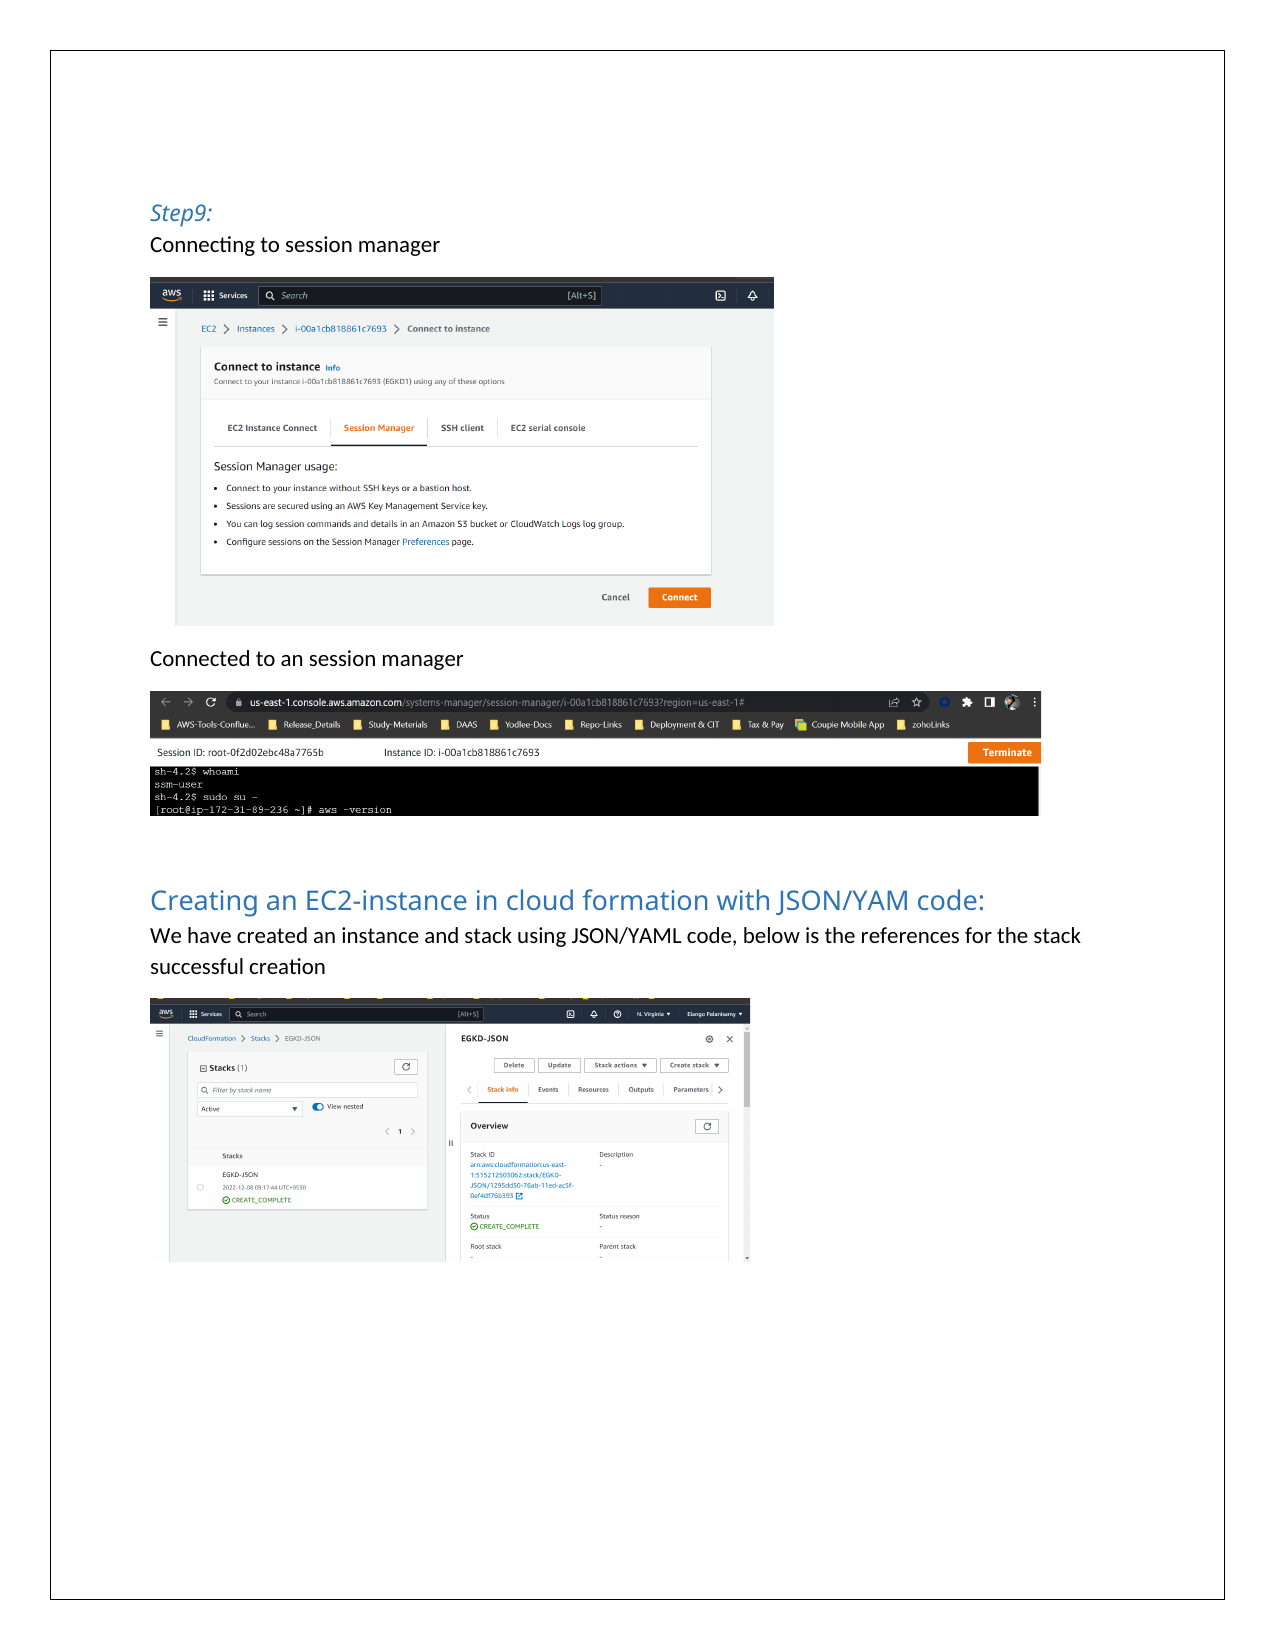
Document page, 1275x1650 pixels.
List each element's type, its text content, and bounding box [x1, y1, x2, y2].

text Connected to an session manager [150, 644, 1125, 672]
subtitle Creating an EC2-instance in cloud formation with JSON/YAM code: [150, 882, 1125, 919]
picture [150, 691, 1042, 816]
text Connecting to session manager [150, 231, 1125, 259]
picture [150, 277, 774, 626]
text We have created an instance and stack using JSON/YAML code, below is the references for the stack successful creation [150, 922, 1125, 980]
picture [150, 998, 750, 1262]
subtitle Step9: [150, 197, 1125, 228]
